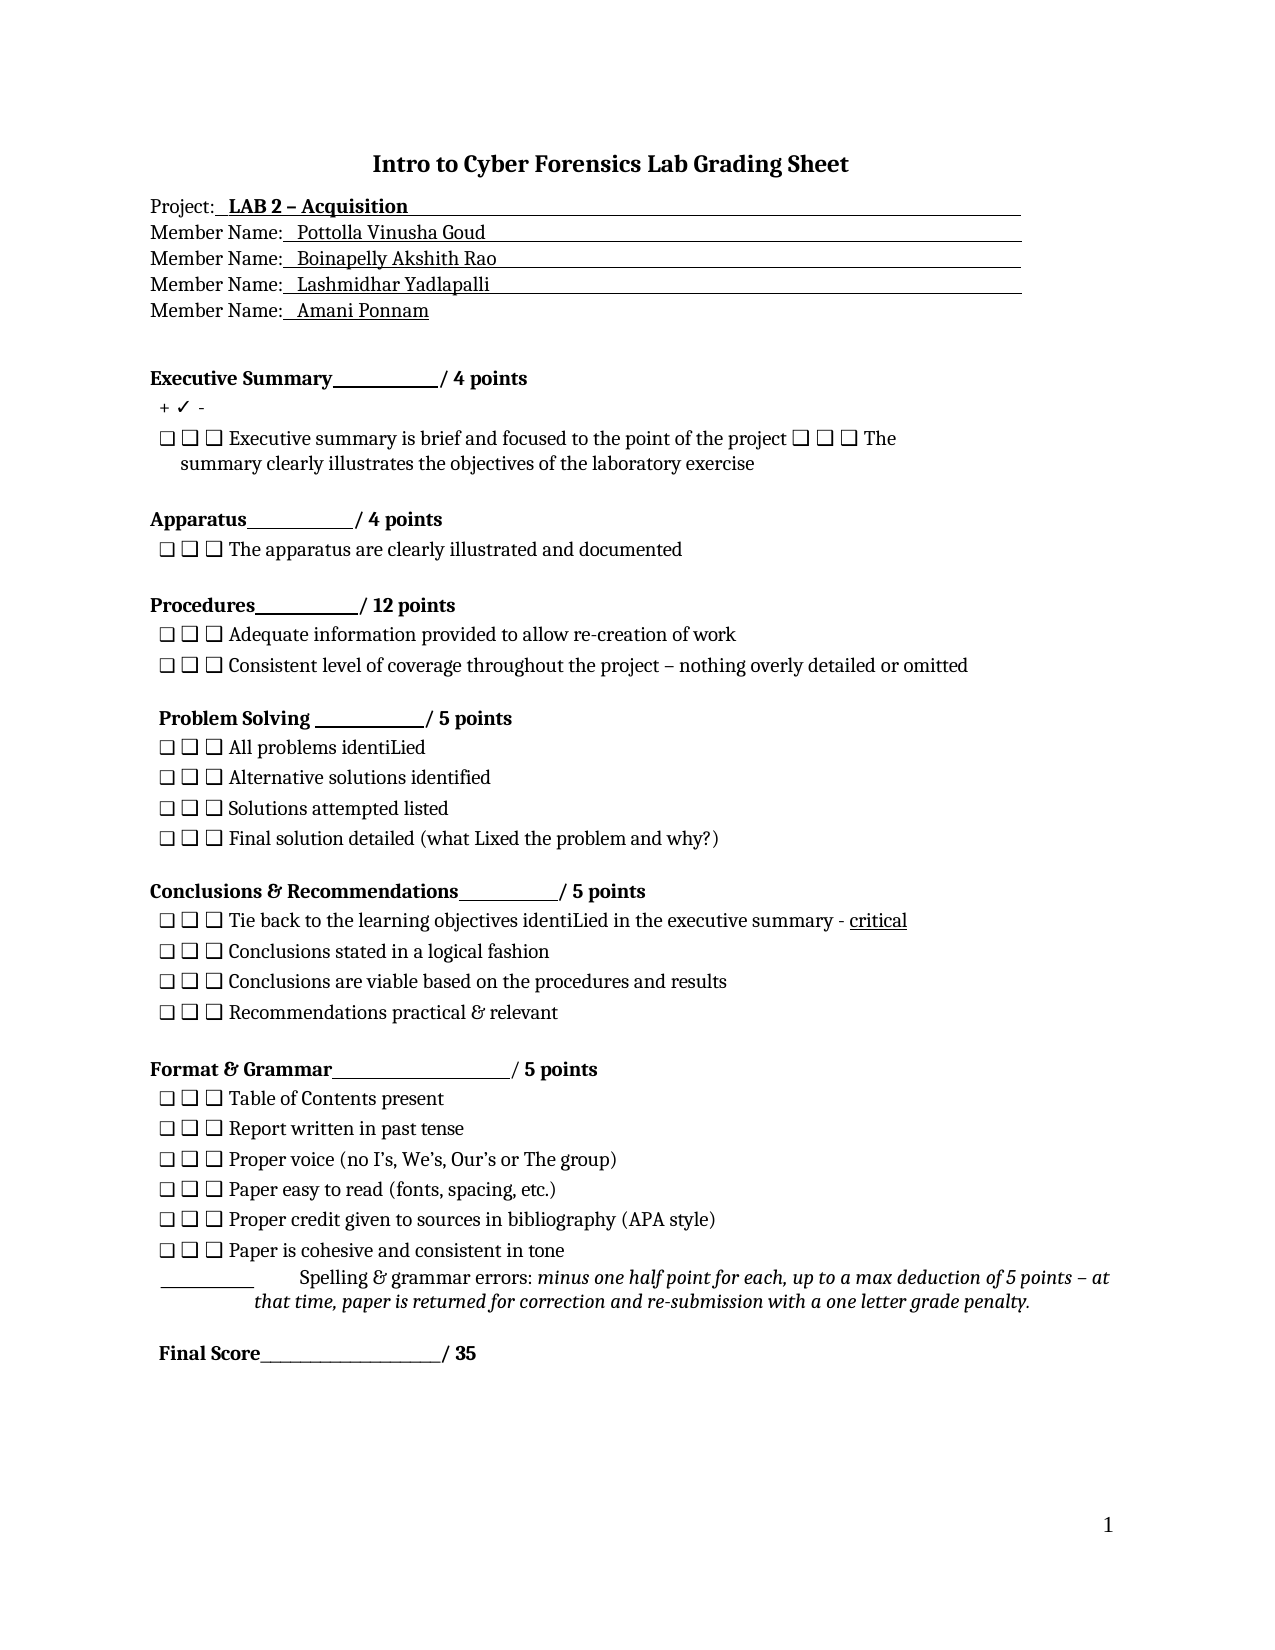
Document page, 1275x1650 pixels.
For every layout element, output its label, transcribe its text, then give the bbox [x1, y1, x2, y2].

text ❑ ❑ ❑ Paper easy to read (fonts, spacing, etc.) [159, 1174, 1194, 1202]
text ❑ ❑ ❑ Alternative solutions identified [159, 762, 1194, 791]
text ❑ ❑ ❑ Final solution detailed (what Lixed the problem and why?) [159, 823, 1194, 852]
subtitle Conclusions & Recommendations / 5 points [150, 880, 1194, 904]
text ❑ ❑ ❑ Adequate information provided to allow re-creation of work [159, 619, 1194, 648]
text ❑ ❑ ❑ Conclusions are viable based on the procedures and results [159, 966, 1194, 994]
text ❑ ❑ ❑ Tie back to the learning objectives identiLied in the executive summary - critical [159, 905, 1194, 934]
text + ✓ - [159, 392, 1194, 420]
text ❑ ❑ ❑ Solutions attempted listed [159, 793, 1194, 821]
subtitle Intro to Cyber Forensics Lab Grading Sheet [372, 150, 1194, 179]
subtitle Format & Grammar / 5 points [150, 1057, 1194, 1081]
subtitle Procedures / 12 points [150, 593, 1194, 617]
subtitle Executive Summary / 4 points [150, 366, 1194, 390]
text ❑ ❑ ❑ Executive summary is brief and focused to the point of the project ❑ ❑ ❑ The summary clearly illustrates the objectives of the laboratory exercise [159, 423, 934, 476]
text Spelling & grammar errors: minus one half point for each, up to a max deduction of 5 points – at that time, paper is returned for correction and re-submission with a one letter grade penalty. [254, 1266, 1121, 1314]
text ❑ ❑ ❑ Paper is cohesive and consistent in tone [159, 1235, 1194, 1263]
text ❑ ❑ ❑ The apparatus are clearly illustrated and documented [159, 534, 1194, 562]
subtitle Apparatus / 4 points [150, 508, 1194, 532]
text ❑ ❑ ❑ Consistent level of coverage throughout the project – nothing overly detailed or omitted [159, 650, 1194, 678]
text ❑ ❑ ❑ All problems identiLied [159, 732, 1194, 760]
text ❑ ❑ ❑ Recommendations practical & relevant [159, 997, 1194, 1025]
text ❑ ❑ ❑ Proper credit given to sources in bibliography (APA style) [159, 1204, 1194, 1233]
text ❑ ❑ ❑ Table of Contents present [159, 1083, 1194, 1111]
text Project: LAB 2 – Acquisition Member Name: Pottolla Vinusha Goud Member Name: Boinapelly Akshith Rao Member Name: Lashmidhar Yadlapalli Member Name: Amani Ponnam [150, 194, 1029, 323]
text ❑ ❑ ❑ Report written in past tense [159, 1113, 1194, 1142]
text ❑ ❑ ❑ Proper voice (no I’s, We’s, Our’s or The group) [159, 1144, 1194, 1172]
text Final Score / 35 [159, 1342, 1194, 1366]
text ❑ ❑ ❑ Conclusions stated in a logical fashion [159, 936, 1194, 964]
subtitle Problem Solving / 5 points [159, 706, 1194, 730]
